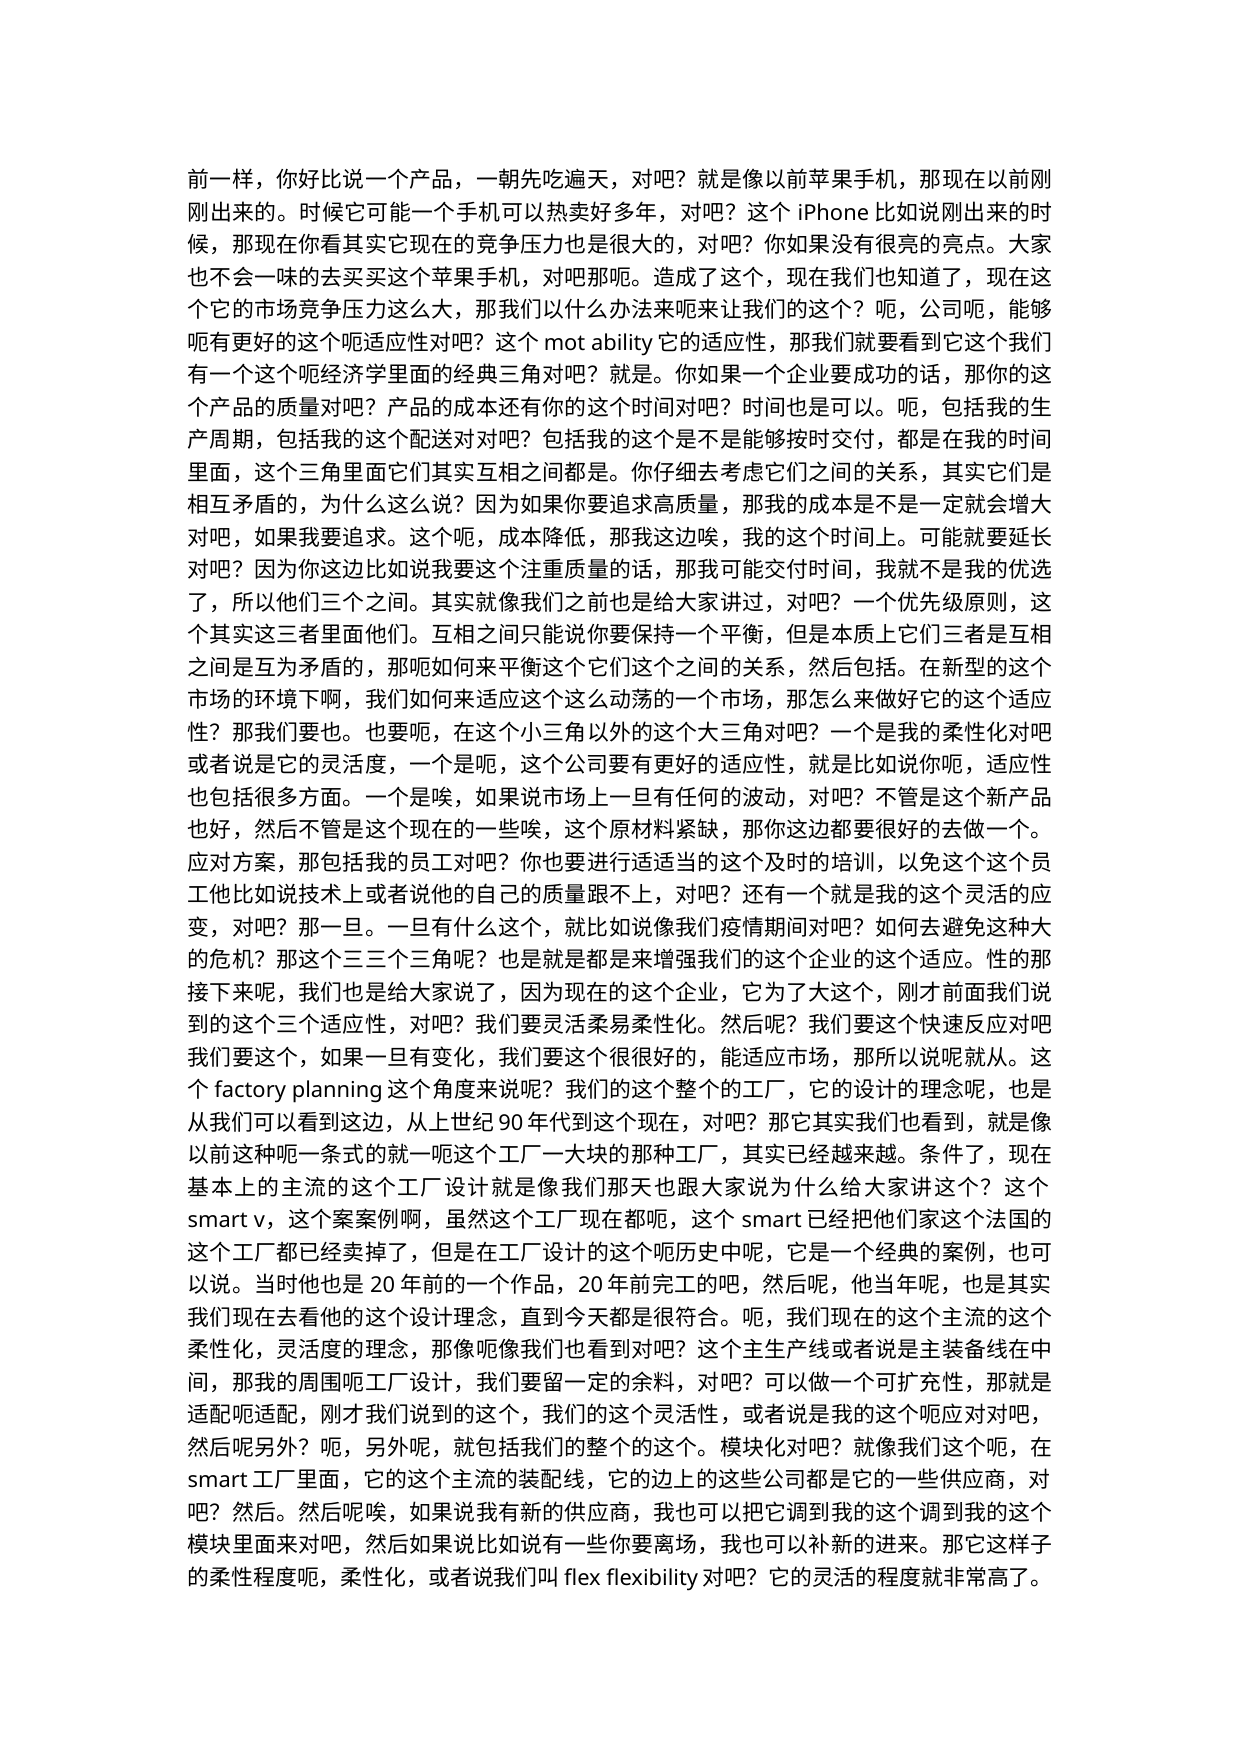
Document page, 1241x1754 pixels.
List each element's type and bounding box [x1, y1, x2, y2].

text [187, 162, 1053, 1592]
